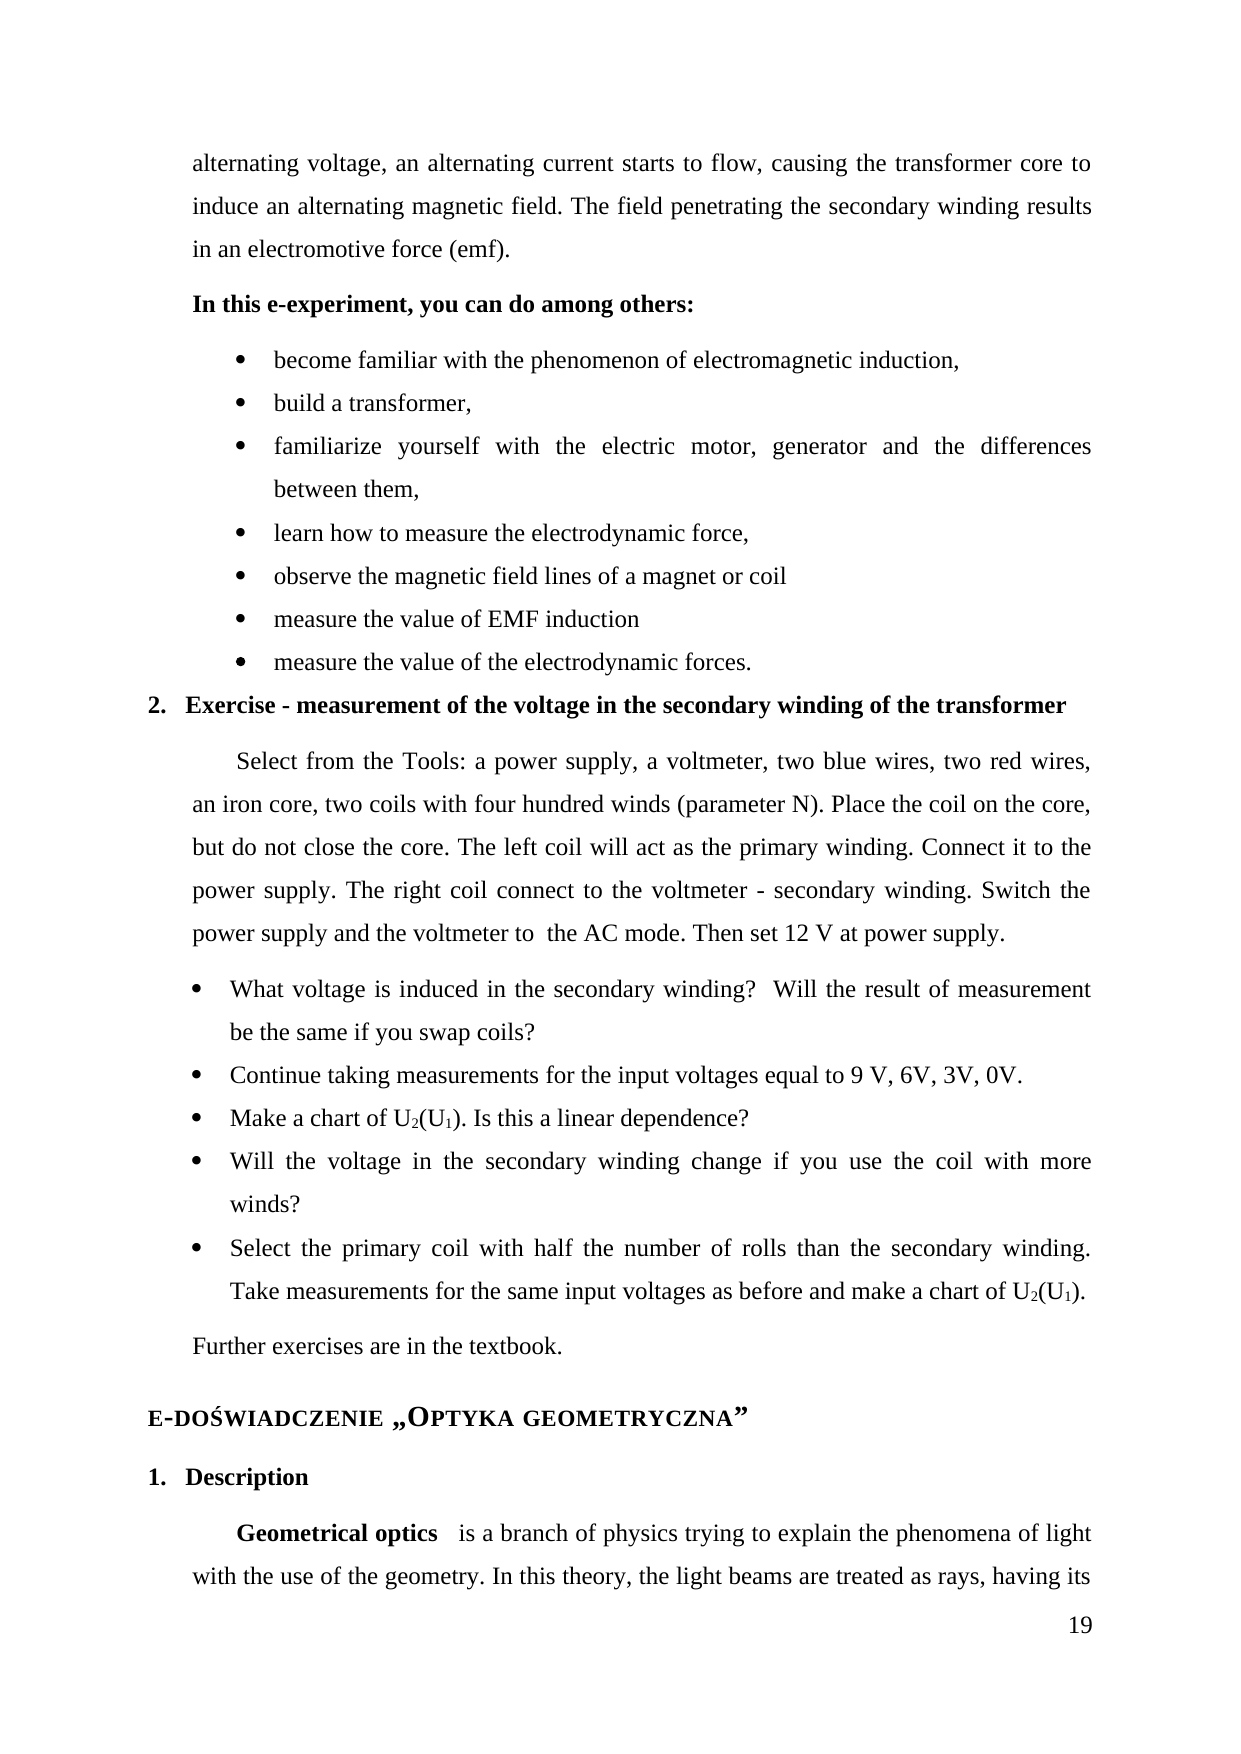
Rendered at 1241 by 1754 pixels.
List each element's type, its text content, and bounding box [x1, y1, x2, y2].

list learn how to measure the electrodynamic force, [236, 518, 1093, 546]
list Description [148, 1462, 1093, 1491]
list become familiar with the phenomenon of electromagnetic induction, [236, 345, 1093, 374]
list measure the value of EMF induction [236, 604, 1093, 633]
list Select the primary coil with half the number of rolls than the secondary winding. Take measurements for the same input voltages as before and make a chart of U2(U1). [192, 1233, 1093, 1304]
text Further exercises are in the textbook. [192, 1331, 1093, 1360]
list Will the voltage in the secondary winding change if you use the coil with more winds? [192, 1146, 1093, 1218]
list Exercise - measurement of the voltage in the secondary winding of the transformer [148, 690, 1093, 719]
list Make a chart of U2(U1). Is this a linear dependence? [192, 1103, 1093, 1132]
list familiarize yourself with the electric motor, generator and the differences between them, [236, 431, 1093, 503]
list observe the magnetic field lines of a magnet or coil [236, 561, 1093, 589]
list build a transformer, [236, 388, 1093, 417]
text e-doświadczenie „Optyka geometryczna” [148, 1399, 1093, 1433]
text Select from the Tools: a power supply, a voltmeter, two blue wires, two red wires, an iron core, two coils with four hundred winds (parameter N). Place the coil on the core, but do not close the core. The left coil will act as the primary winding. Connect it to the power supply. The right coil connect to the voltmeter - secondary winding. Switch the power supply and the voltmeter to the AC mode. Then set 12 V at power supply. [192, 746, 1093, 947]
text In this e-experiment, you can do among others: [192, 289, 1093, 318]
list What voltage is induced in the secondary winding? Will the result of measurement be the same if you swap coils? [192, 974, 1093, 1046]
list Continue taking measurements for the input voltages equal to 9 V, 6V, 3V, 0V. [192, 1060, 1093, 1089]
list measure the value of the electrodynamic forces. [236, 647, 1093, 676]
